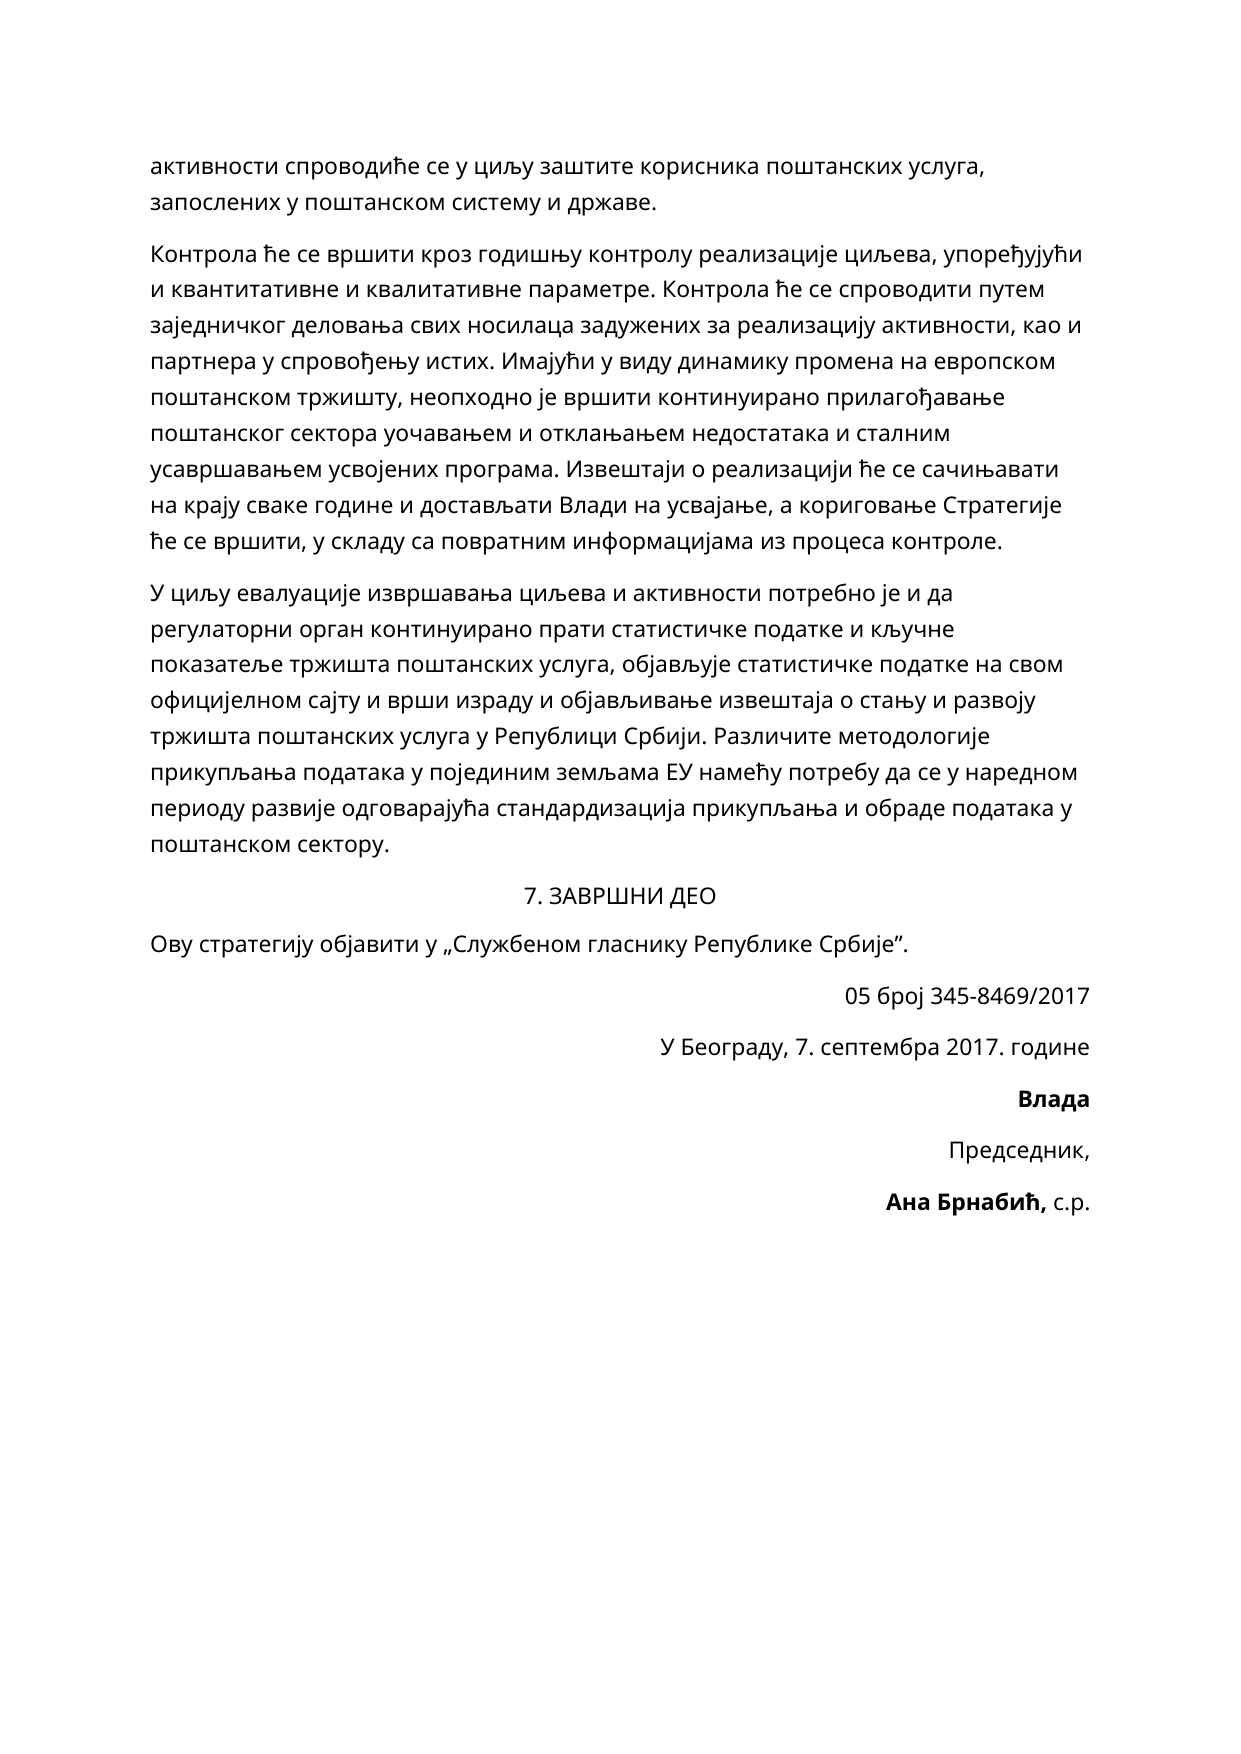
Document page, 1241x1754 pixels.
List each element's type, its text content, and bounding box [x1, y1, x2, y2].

text Ана Брнабић, с.р. [150, 1186, 1090, 1217]
text Председник, [150, 1134, 1090, 1166]
text У циљу евалуације извршавања циљева и активности потребно је и да регулаторни орган континуирано прати статистичке податке и кључне показатеље тржишта поштанских услуга, објављује статистичке податке на свом официјелном сајту и врши израду и објављивање извештаја о стању и развоју тржишта поштанских услуга у Републици Србији. Различите методологије прикупљања података у појединим земљама ЕУ намећу потребу да се у наредном периоду развије одговарајућа стандардизација прикупљања и обраде података у поштанском сектору. [150, 577, 1090, 859]
text Ову стратегију објавити у „Службеном гласнику Републике Србије”. [150, 928, 1090, 959]
text 7. ЗАВРШНИ ДЕО [150, 880, 1090, 911]
text Влада [150, 1083, 1090, 1114]
text У Београду, 7. септембра 2017. године [150, 1031, 1090, 1062]
text 05 број 345-8469/2017 [150, 980, 1090, 1011]
text Контрола ће се вршити кроз годишњу контролу реализације циљева, упоређујући и квантитативне и квалитативне параметре. Контрола ће се спроводити путем заједничког деловања свих носилаца задужених за реализацију активности, као и партнера у спровођењу истих. Имајући у виду динамику промена на европском поштанском тржишту, неопходно је вршити континуирано прилагођавање поштанског сектора уочавањем и отклањањем недостатака и сталним усавршавањем усвојених програма. Извештаји о реализацији ће се сачињавати на крају сваке године и достављати Влади на усвајање, а кориговање Стратегије ће се вршити, у складу са повратним информацијама из процеса контроле. [150, 237, 1090, 556]
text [150, 150, 1090, 217]
